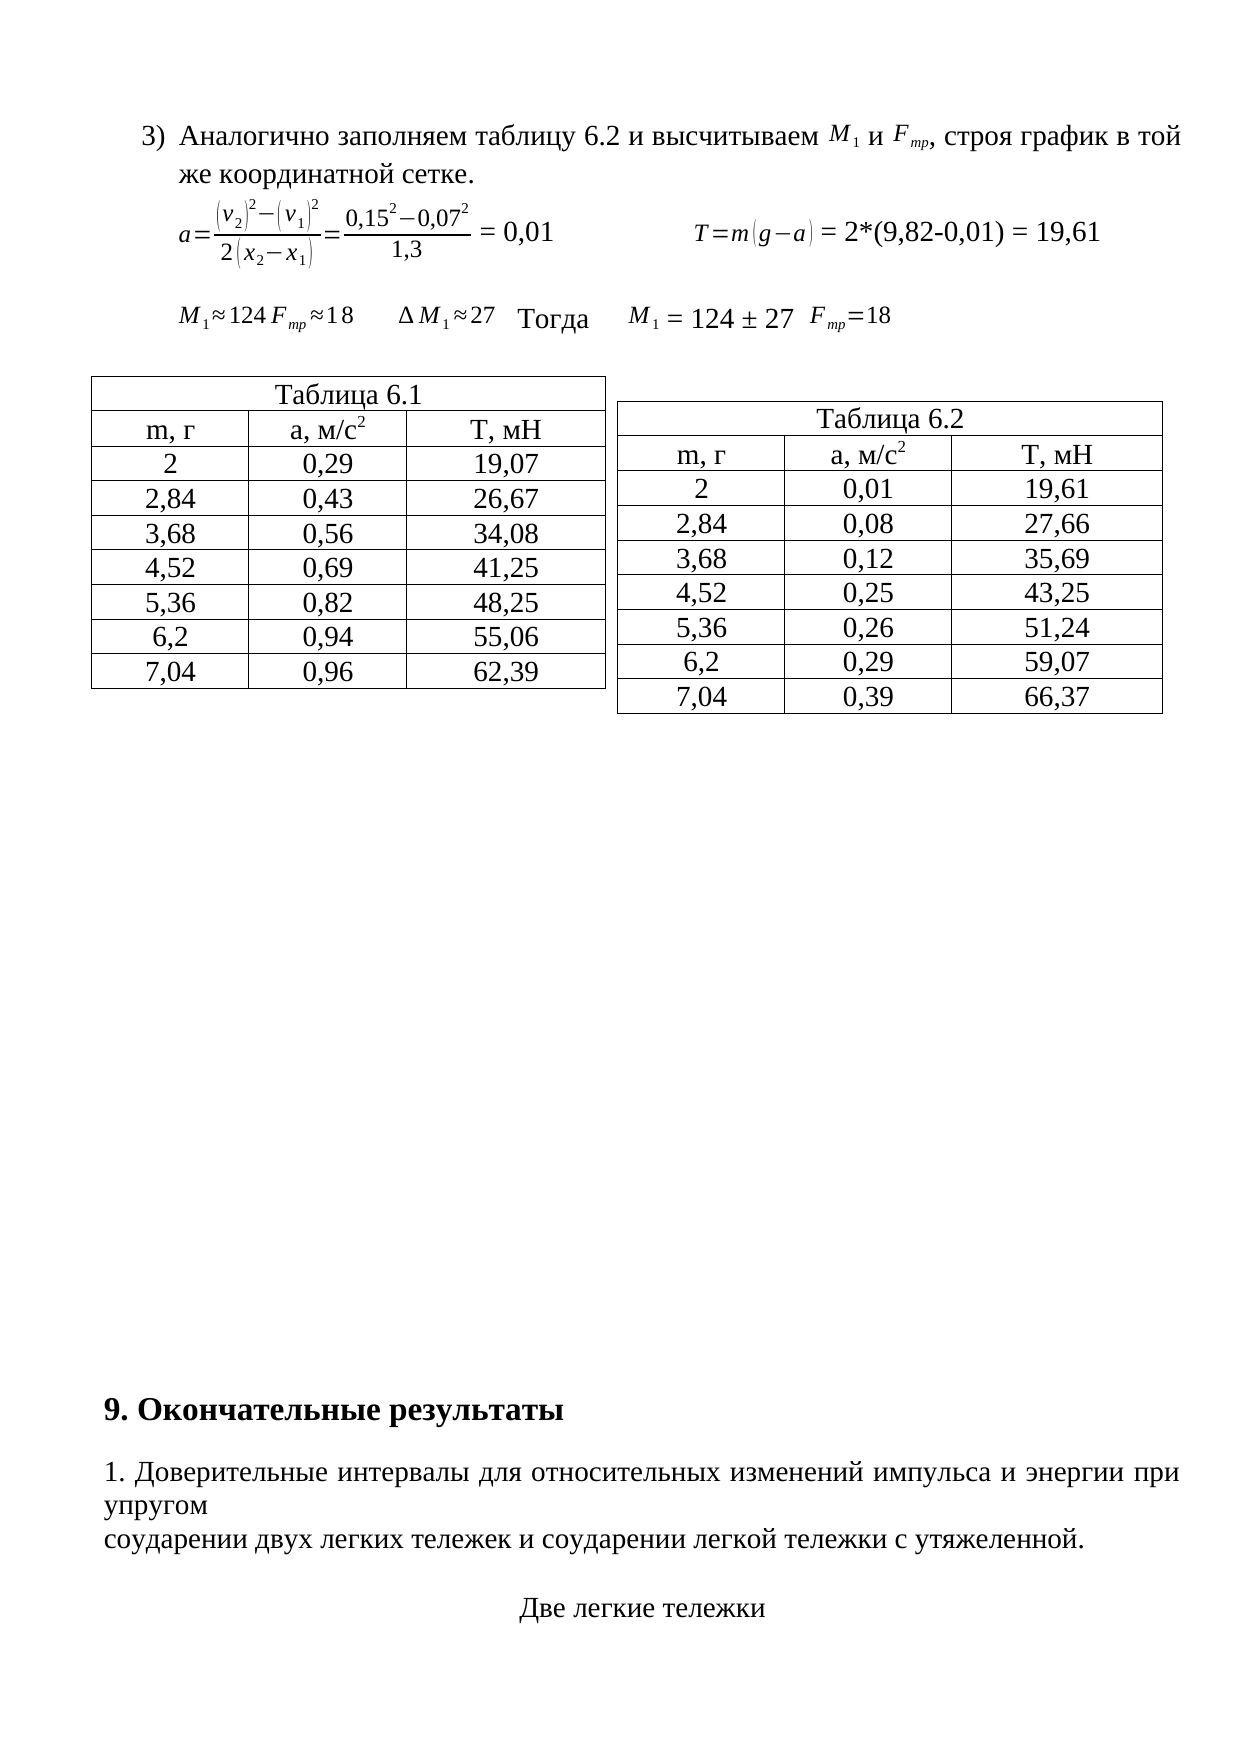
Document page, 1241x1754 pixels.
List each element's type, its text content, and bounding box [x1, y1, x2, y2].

table_cell 0,08 [785, 506, 951, 540]
table_cell 0,94 [249, 620, 406, 653]
table_cell 5,36 [618, 610, 784, 643]
table_cell 19,61 [952, 471, 1162, 505]
table_cell 2 [618, 471, 784, 505]
table_cell 0,29 [249, 447, 406, 480]
table_cell 48,25 [407, 585, 605, 618]
table_cell 0,82 [249, 585, 406, 618]
list = 0,01 = 2*(9,82-0,01) = 19,61 [178, 195, 1181, 271]
table_cell 4,52 [618, 575, 784, 609]
table_cell 7,04 [92, 654, 248, 688]
table_cell 0,12 [785, 541, 951, 574]
text 9. Окончательные результаты [103, 1389, 1181, 1427]
table_header Таблица 6.1 [92, 377, 605, 410]
table_cell 0,69 [249, 550, 406, 584]
table_cell 0,01 [785, 471, 951, 505]
table_cell 19,07 [407, 447, 605, 480]
text Две легкие тележки [103, 1590, 1181, 1623]
table_cell 34,08 [407, 516, 605, 549]
table_cell 3,68 [618, 541, 784, 574]
table_cell 2,84 [618, 506, 784, 540]
table_cell 26,67 [407, 481, 605, 515]
table_cell 43,25 [952, 575, 1162, 609]
table_cell a, м/с2 [785, 436, 951, 470]
table_cell 0,25 [785, 575, 951, 609]
table_cell 2 [92, 447, 248, 480]
table_cell 6,2 [92, 620, 248, 653]
table_cell 66,37 [952, 679, 1162, 713]
table_cell m, г [92, 411, 248, 446]
table_header Таблица 6.2 [618, 402, 1162, 435]
table_cell 0,39 [785, 679, 951, 713]
table_cell 0,96 [249, 654, 406, 688]
table_cell 7,04 [618, 679, 784, 713]
text Тогда = 124 ± 27 [103, 301, 1181, 334]
table_cell 55,06 [407, 620, 605, 653]
text соударении двух легких тележек и соударении легкой тележки с утяжеленной. [103, 1522, 1181, 1555]
table_cell 51,24 [952, 610, 1162, 643]
table_cell 62,39 [407, 654, 605, 688]
list Аналогично заполняем таблицу 6.2 и высчитываем и , строя график в той же координатной сетке. [141, 118, 1181, 190]
table_cell a, м/с2 [249, 411, 406, 446]
table_cell 0,56 [249, 516, 406, 549]
table_cell T, мН [952, 436, 1162, 470]
table_cell 3,68 [92, 516, 248, 549]
table_cell 2,84 [92, 481, 248, 515]
table_cell 27,66 [952, 506, 1162, 540]
table_cell 0,26 [785, 610, 951, 643]
table_cell 0,43 [249, 481, 406, 515]
table_cell 5,36 [92, 585, 248, 618]
table_cell 4,52 [92, 550, 248, 584]
table_cell 59,07 [952, 645, 1162, 678]
table_cell 35,69 [952, 541, 1162, 574]
text 1. Доверительные интервалы для относительных изменений импульса и энергии при упругом [103, 1454, 1181, 1521]
table_cell 0,29 [785, 645, 951, 678]
table_cell T, мН [407, 411, 605, 446]
table_cell 6,2 [618, 645, 784, 678]
table_cell m, г [618, 436, 784, 470]
table_cell 41,25 [407, 550, 605, 584]
